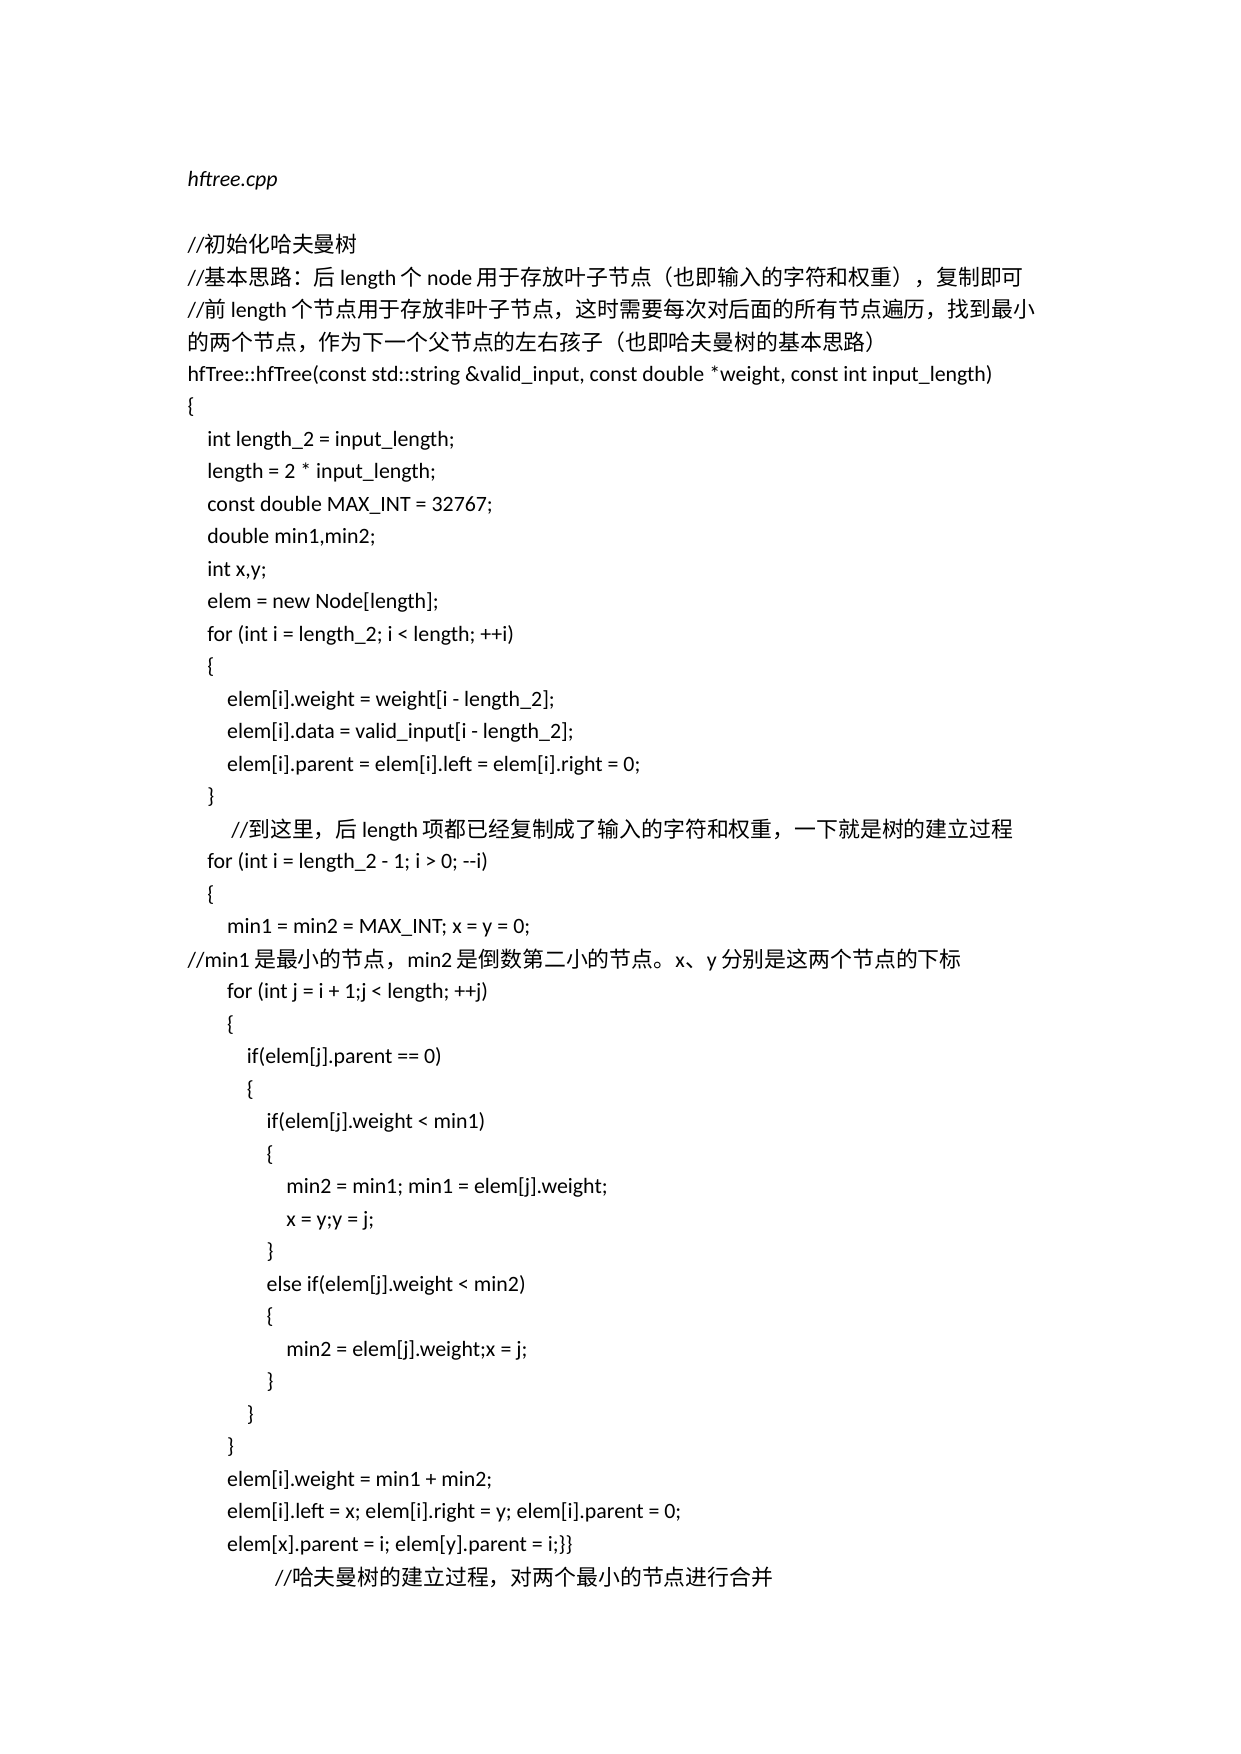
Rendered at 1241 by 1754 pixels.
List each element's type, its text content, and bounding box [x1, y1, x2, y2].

list { [187, 877, 1053, 909]
list elem[i].weight = weight[i - length_2]; [187, 682, 1053, 714]
list } [187, 779, 1053, 812]
list min1 = min2 = MAX_INT; x = y = 0; [187, 909, 1053, 942]
list //初始化哈夫曼树 [187, 227, 1053, 259]
list hfTree::hfTree(const std::string &valid_input, const double *weight, const int input_length) [187, 357, 1053, 389]
list double min1,min2; [187, 519, 1053, 552]
list min2 = elem[j].weight;x = j; [187, 1332, 1053, 1364]
list } [187, 1429, 1053, 1462]
list for (int j = i + 1;j < length; ++j) [187, 974, 1053, 1007]
list elem[i].left = x; elem[i].right = y; elem[i].parent = 0; [187, 1494, 1053, 1527]
list //min1是最小的节点，min2是倒数第二小的节点。x、y分别是这两个节点的下标 [187, 942, 1053, 974]
list const double MAX_INT = 32767; [187, 487, 1053, 519]
list { [187, 649, 1053, 682]
list length = 2 * input_length; [187, 454, 1053, 487]
list { [187, 1299, 1053, 1332]
list //哈夫曼树的建立过程，对两个最小的节点进行合并 [231, 1559, 1053, 1592]
list { [187, 1007, 1053, 1039]
list if(elem[j].weight < min1) [187, 1104, 1053, 1137]
list else if(elem[j].weight < min2) [187, 1267, 1053, 1299]
list elem[i].weight = min1 + min2; [187, 1462, 1053, 1494]
list { [187, 1072, 1053, 1104]
list for (int i = length_2; i < length; ++i) [187, 617, 1053, 649]
list } [187, 1234, 1053, 1267]
list hftree.cpp [187, 162, 1053, 194]
list int length_2 = input_length; [187, 422, 1053, 454]
list //前length个节点用于存放非叶子节点，这时需要每次对后面的所有节点遍历，找到最小的两个节点，作为下一个父节点的左右孩子（也即哈夫曼树的基本思路） [187, 292, 1053, 357]
list } [187, 1364, 1053, 1397]
list } [187, 1397, 1053, 1429]
list elem[i].parent = elem[i].left = elem[i].right = 0; [187, 747, 1053, 779]
list min2 = min1; min1 = elem[j].weight; [187, 1169, 1053, 1202]
list if(elem[j].parent == 0) [187, 1039, 1053, 1072]
list x = y;y = j; [187, 1202, 1053, 1234]
list elem[i].data = valid_input[i - length_2]; [187, 714, 1053, 747]
list { [187, 389, 1053, 422]
list //到这里，后length项都已经复制成了输入的字符和权重，一下就是树的建立过程 [187, 812, 1053, 844]
list elem[x].parent = i; elem[y].parent = i;}} [187, 1527, 1053, 1559]
list elem = new Node[length]; [187, 584, 1053, 617]
list int x,y; [187, 552, 1053, 584]
list //基本思路：后length个node用于存放叶子节点（也即输入的字符和权重），复制即可 [187, 259, 1053, 292]
list for (int i = length_2 - 1; i > 0; --i) [187, 844, 1053, 877]
list { [187, 1137, 1053, 1169]
